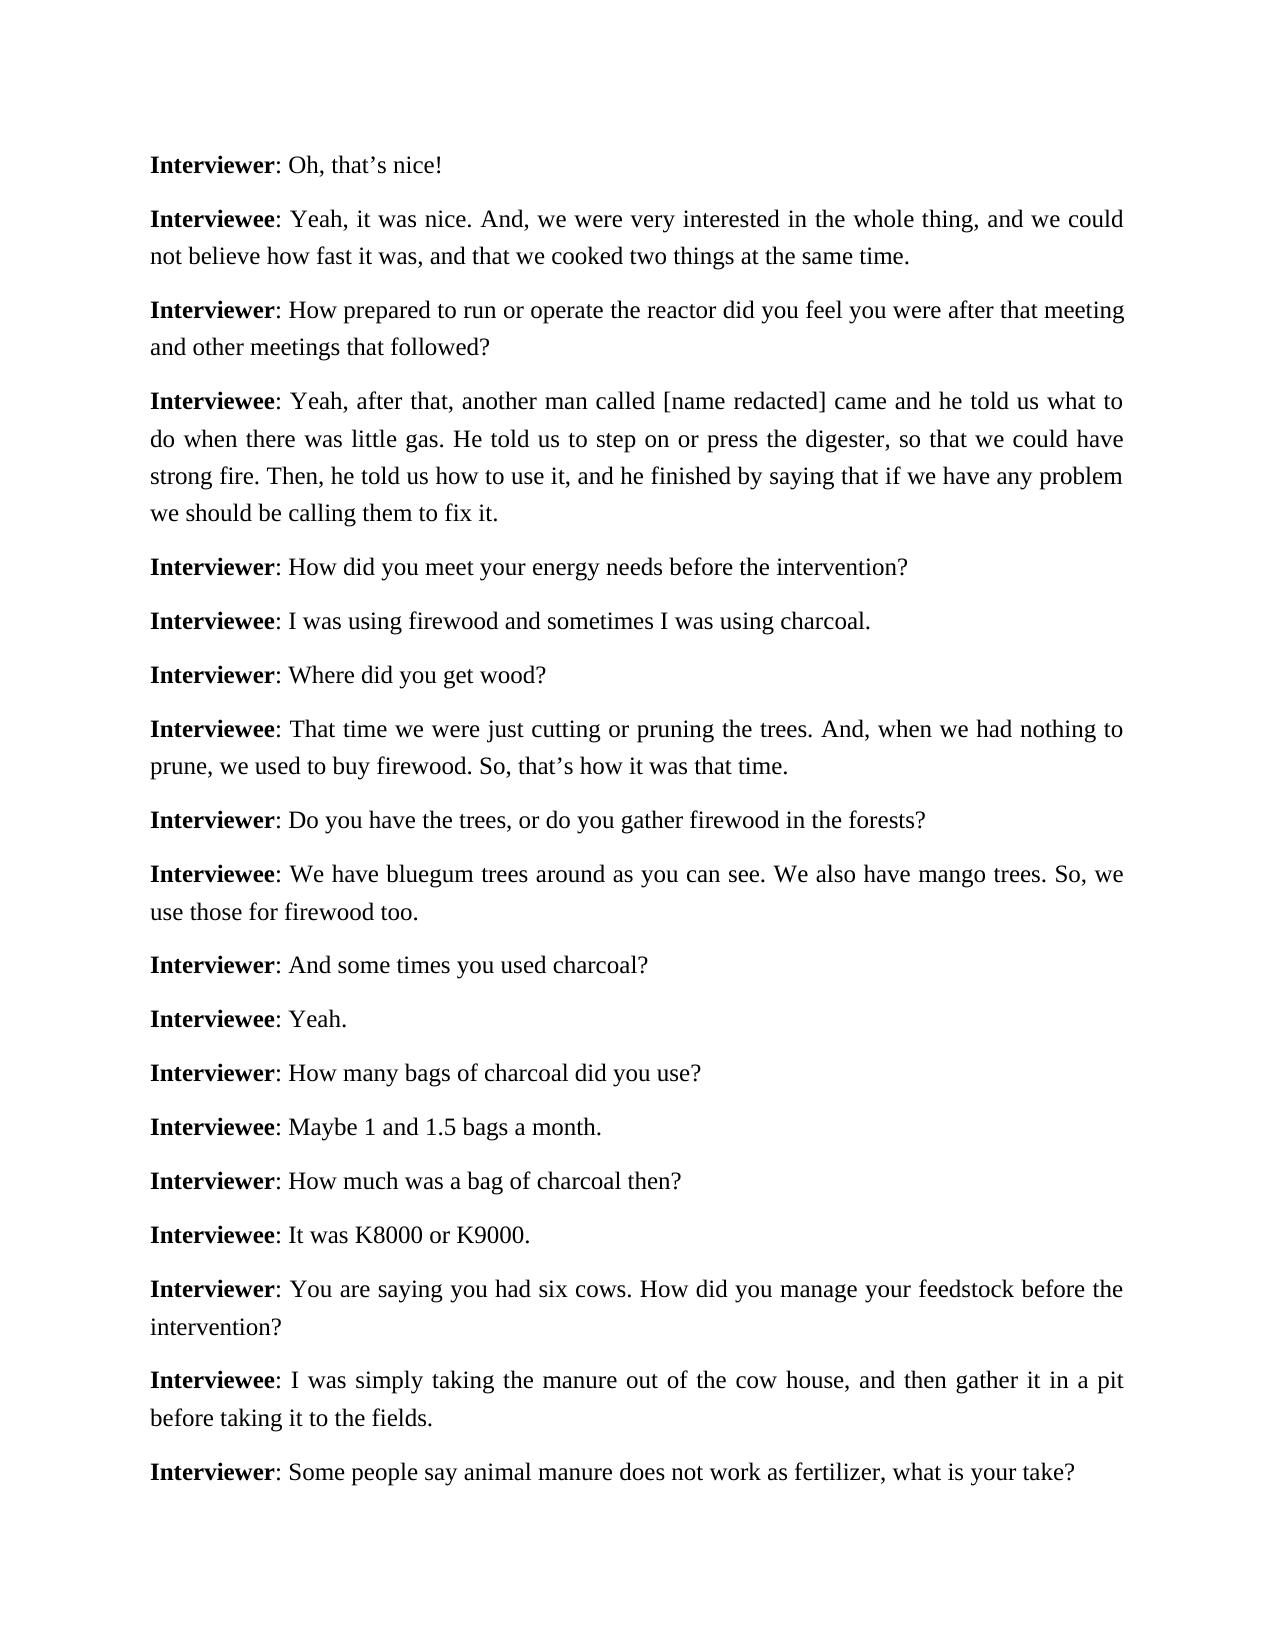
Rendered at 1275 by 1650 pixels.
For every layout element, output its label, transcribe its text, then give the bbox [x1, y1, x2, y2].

text Interviewer: Where did you get wood? [150, 660, 1125, 689]
text Interviewer: Oh, that’s nice! [150, 150, 1125, 179]
text Interviewee: Yeah, it was nice. And, we were very interested in the whole thing, and we could not believe how fast it was, and that we cooked two things at the same time. [150, 204, 1125, 270]
text Interviewer: How prepared to run or operate the reactor did you feel you were after that meeting and other meetings that followed? [150, 295, 1125, 361]
text Interviewee: We have bluegum trees around as you can see. We also have mango trees. So, we use those for firewood too. [150, 859, 1125, 925]
text Interviewee: That time we were just cutting or pruning the trees. And, when we had nothing to prune, we used to buy firewood. So, that’s how it was that time. [150, 714, 1125, 780]
text Interviewer: You are saying you had six cows. How did you manage your feedstock before the intervention? [150, 1274, 1125, 1340]
text Interviewer: How much was a bag of charcoal then? [150, 1166, 1125, 1195]
text Interviewer: Some people say animal manure does not work as fertilizer, what is your take? [150, 1457, 1125, 1486]
text Interviewer: How many bags of charcoal did you use? [150, 1058, 1125, 1087]
text Interviewer: Do you have the trees, or do you gather firewood in the forests? [150, 805, 1125, 834]
text Interviewee: I was using firewood and sometimes I was using charcoal. [150, 606, 1125, 635]
text Interviewee: I was simply taking the manure out of the cow house, and then gather it in a pit before taking it to the fields. [150, 1366, 1125, 1432]
text Interviewee: It was K8000 or K9000. [150, 1220, 1125, 1249]
text Interviewee: Maybe 1 and 1.5 bags a month. [150, 1112, 1125, 1141]
text Interviewer: And some times you used charcoal? [150, 951, 1125, 979]
text Interviewer: How did you meet your energy needs before the intervention? [150, 552, 1125, 581]
text Interviewee: Yeah, after that, another man called [name redacted] came and he told us what to do when there was little gas. He told us to step on or press the digester, so that we could have strong fire. Then, he told us how to use it, and he finished by saying that if we have any problem we should be calling them to fix it. [150, 386, 1125, 527]
text Interviewee: Yeah. [150, 1004, 1125, 1033]
